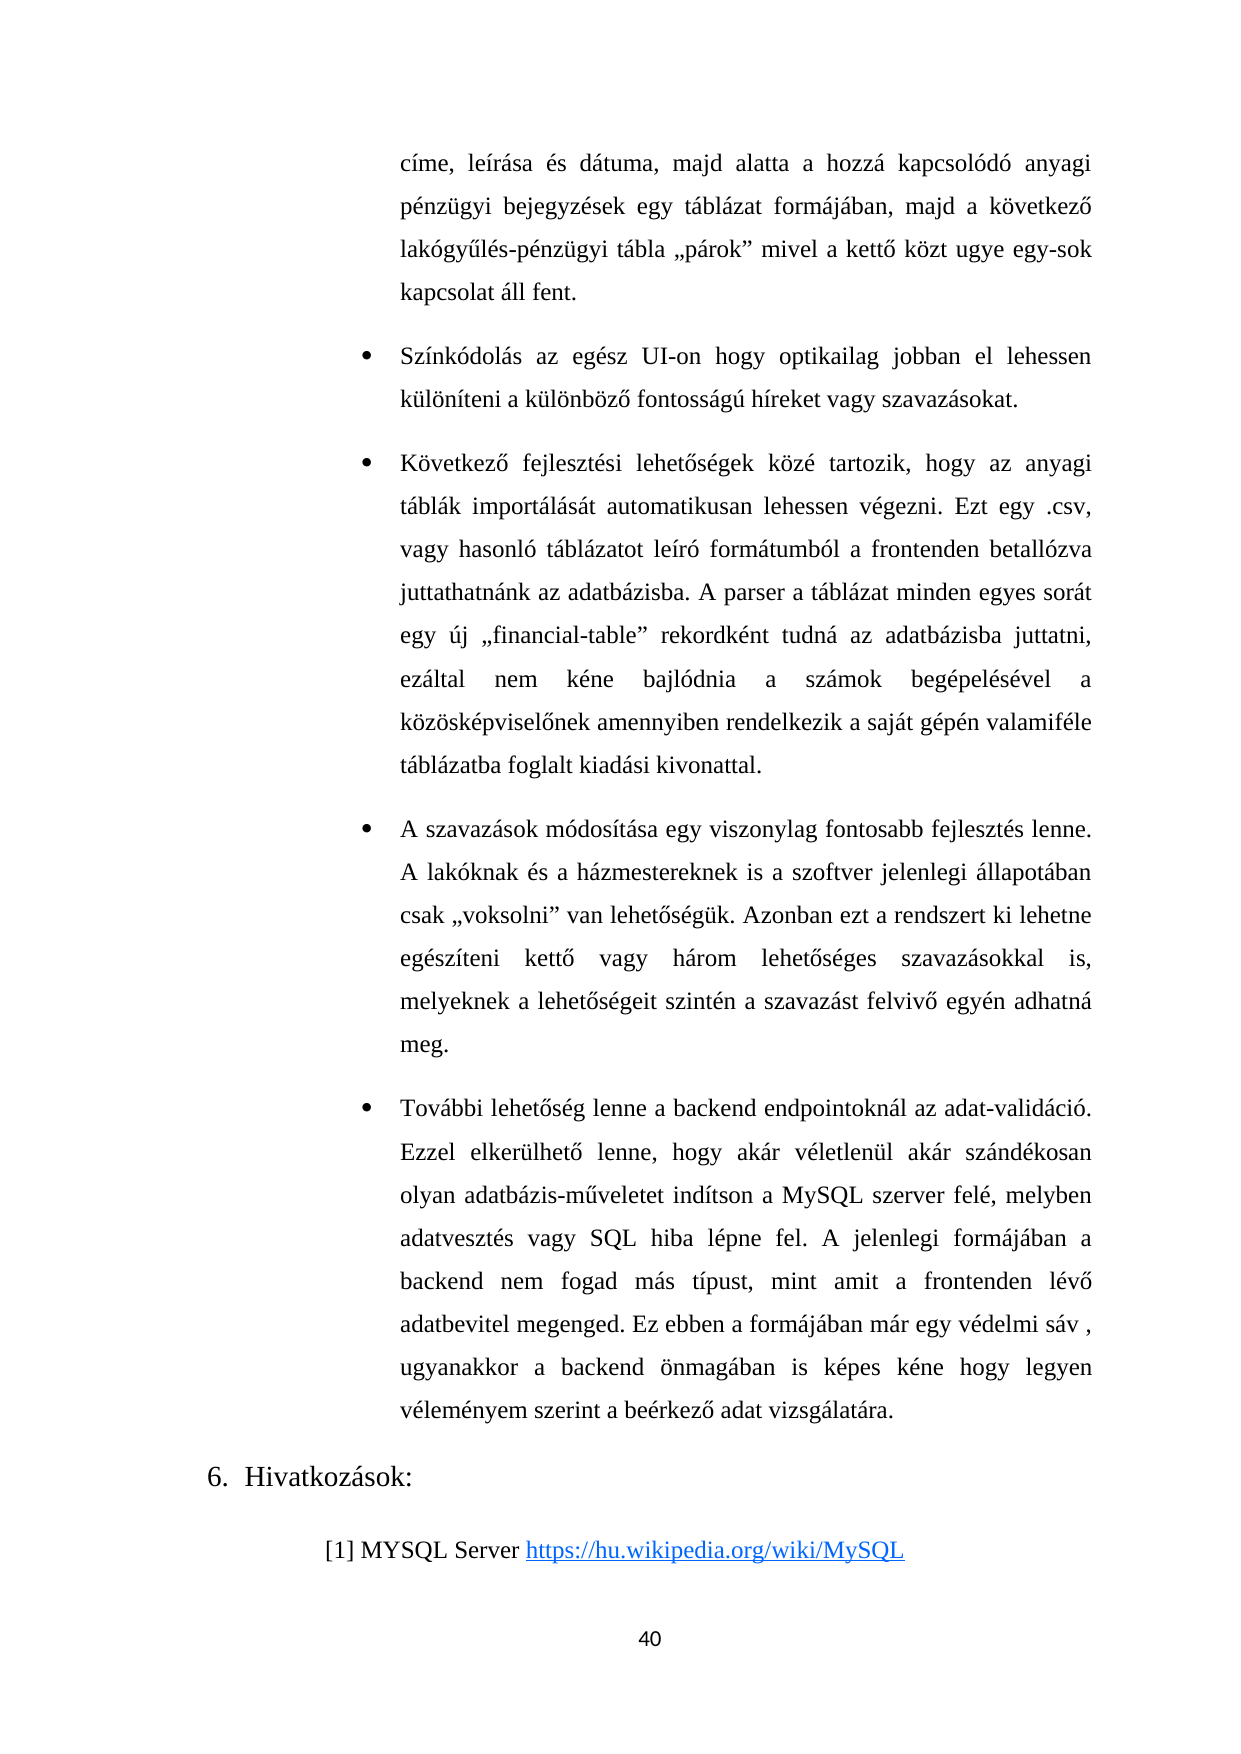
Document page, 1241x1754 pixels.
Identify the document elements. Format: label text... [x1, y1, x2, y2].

list Következő fejlesztési lehetőségek közé tartozik, hogy az anyagi táblák importálását automatikusan lehessen végezni. Ezt egy .csv, vagy hasonló táblázatot leíró formátumból a frontenden betallózva juttathatnánk az adatbázisba. A parser a táblázat minden egyes sorát egy új „financial-table” rekordként tudná az adatbázisba juttatni, ezáltal nem kéne bajlódnia a számok begépelésével a közösképviselőnek amennyiben rendelkezik a saját gépén valamiféle táblázatba foglalt kiadási kivonattal. [362, 448, 1092, 779]
list A szavazások módosítása egy viszonylag fontosabb fejlesztés lenne. A lakóknak és a házmestereknek is a szoftver jelenlegi állapotában csak „voksolni” van lehetőségük. Azonban ezt a rendszert ki lehetne egészíteni kettő vagy három lehetőséges szavazásokkal is, melyeknek a lehetőségeit szintén a szavazást felvivő egyén adhatná meg. [362, 814, 1092, 1058]
text Hivatkozások: [207, 1459, 1092, 1493]
text [1] MYSQL Server https://hu.wikipedia.org/wiki/MySQL [281, 1535, 1092, 1563]
list További lehetőség lenne a backend endpointoknál az adat-validáció. Ezzel elkerülhető lenne, hogy akár véletlenül akár szándékosan olyan adatbázis-műveletet indítson a MySQL szerver felé, melyben adatvesztés vagy SQL hiba lépne fel. A jelenlegi formájában a backend nem fogad más típust, mint amit a frontenden lévő adatbevitel megenged. Ez ebben a formájában már egy védelmi sáv , ugyanakkor a backend önmagában is képes kéne hogy legyen véleményem szerint a beérkező adat vizsgálatára. [362, 1093, 1092, 1424]
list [362, 148, 1092, 306]
list Színkódolás az egész UI-on hogy optikailag jobban el lehessen különíteni a különböző fontosságú híreket vagy szavazásokat. [362, 341, 1092, 413]
